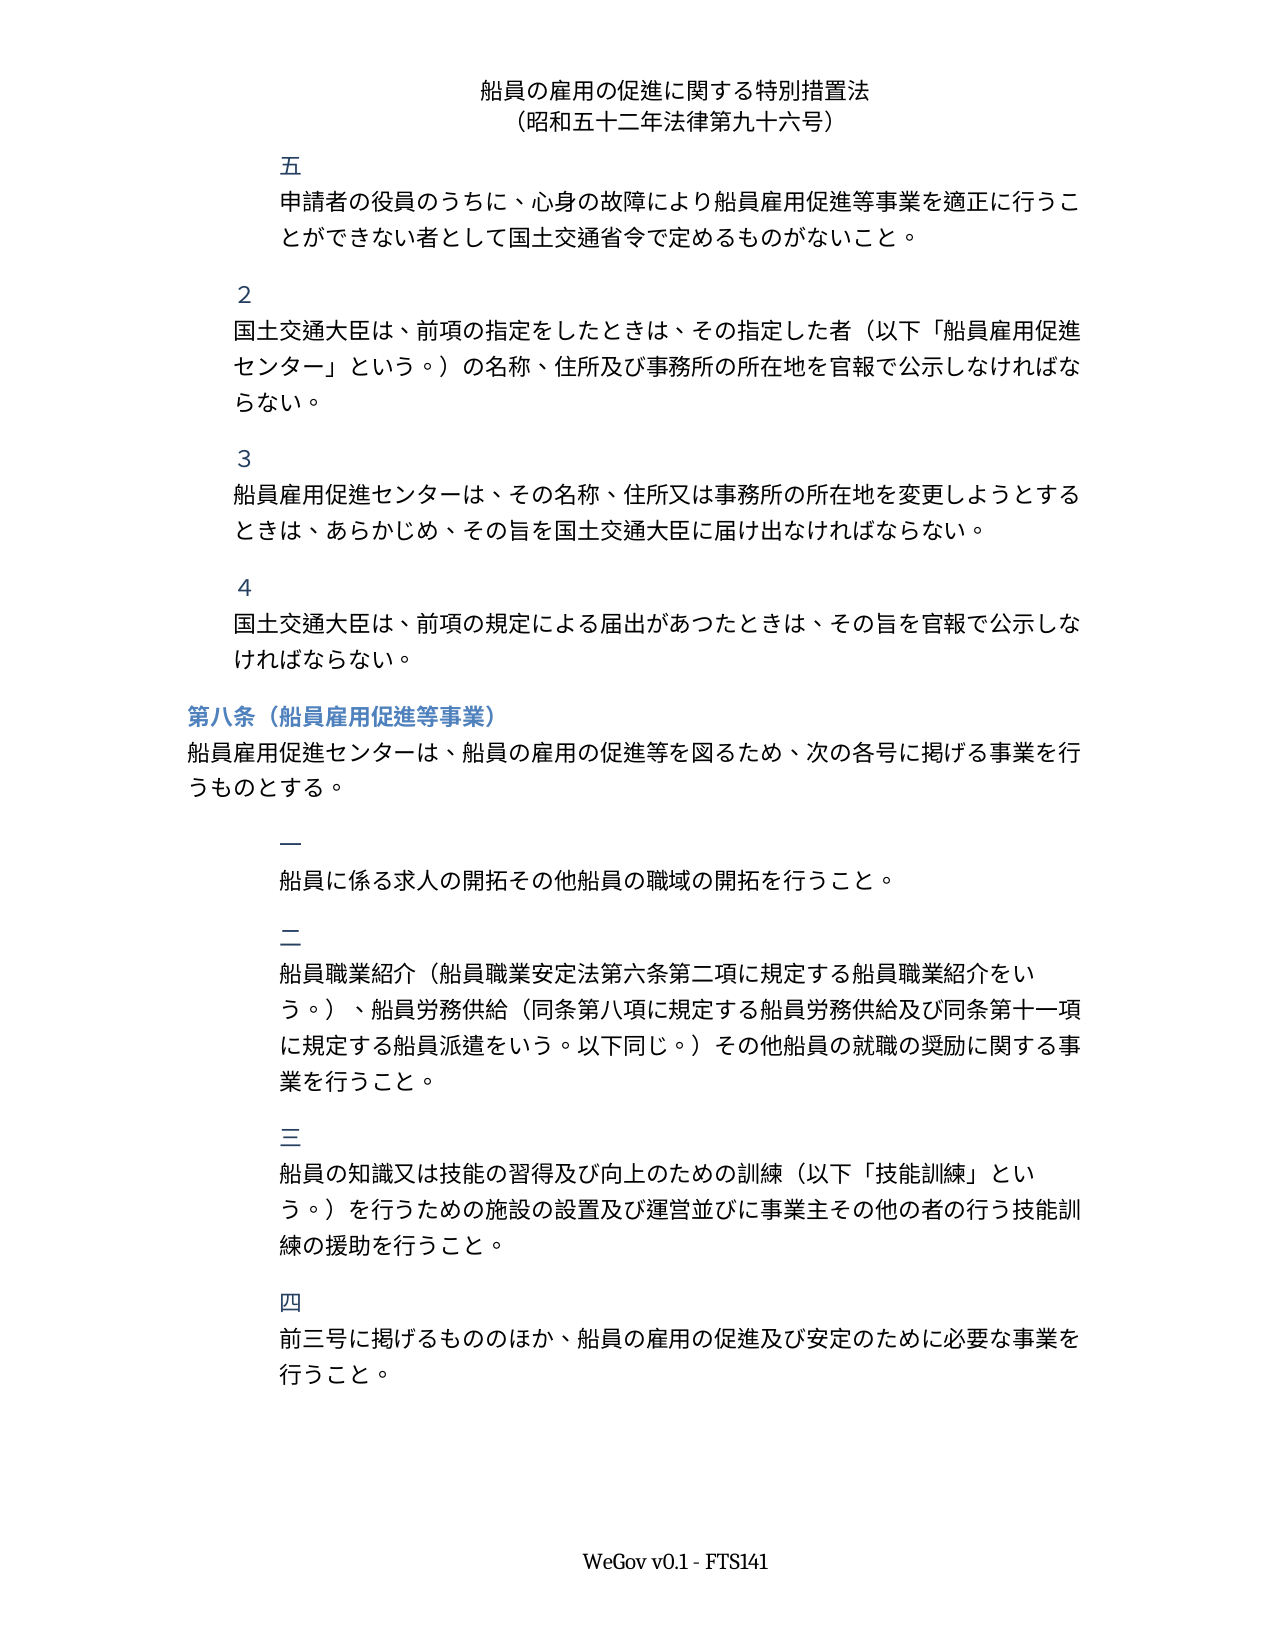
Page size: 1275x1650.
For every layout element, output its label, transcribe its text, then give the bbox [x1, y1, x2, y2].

subtitle 二 [279, 922, 1087, 953]
subtitle 四 [279, 1287, 1087, 1318]
text 船員に係る求人の開拓その他船員の職域の開拓を行うこと。 [279, 865, 1087, 896]
text 船員雇用促進センターは、船員の雇用の促進等を図るため、次の各号に掲げる事業を行うものとする。 [187, 736, 1087, 804]
subtitle 一 [279, 829, 1087, 860]
subtitle ３ [233, 443, 1087, 474]
text 前三号に掲げるもののほか、船員の雇用の促進及び安定のために必要な事業を行うこと。 [279, 1323, 1087, 1390]
text 国土交通大臣は、前項の規定による届出があつたときは、その旨を官報で公示しなければならない。 [233, 608, 1087, 675]
text 船員の知識又は技能の習得及び向上のための訓練（以下「技能訓練」という。）を行うための施設の設置及び運営並びに事業主その他の者の行う技能訓練の援助を行うこと。 [279, 1158, 1087, 1261]
subtitle 第八条（船員雇用促進等事業） [187, 701, 1087, 732]
subtitle ２ [233, 279, 1087, 310]
text 船員職業紹介（船員職業安定法第六条第二項に規定する船員職業紹介をいう。）、船員労務供給（同条第八項に規定する船員労務供給及び同条第十一項に規定する船員派遣をいう。以下同じ。）その他船員の就職の奨励に関する事業を行うこと。 [279, 958, 1087, 1097]
text 船員雇用促進センターは、その名称、住所又は事務所の所在地を変更しようとするときは、あらかじめ、その旨を国土交通大臣に届け出なければならない。 [233, 479, 1087, 546]
subtitle ４ [233, 572, 1087, 603]
text 申請者の役員のうちに、心身の故障により船員雇用促進等事業を適正に行うことができない者として国土交通省令で定めるものがないこと。 [279, 186, 1087, 253]
text 国土交通大臣は、前項の指定をしたときは、その指定した者（以下「船員雇用促進センター」という。）の名称、住所及び事務所の所在地を官報で公示しなければならない。 [233, 314, 1087, 418]
subtitle 三 [279, 1122, 1087, 1154]
subtitle 五 [279, 150, 1087, 181]
